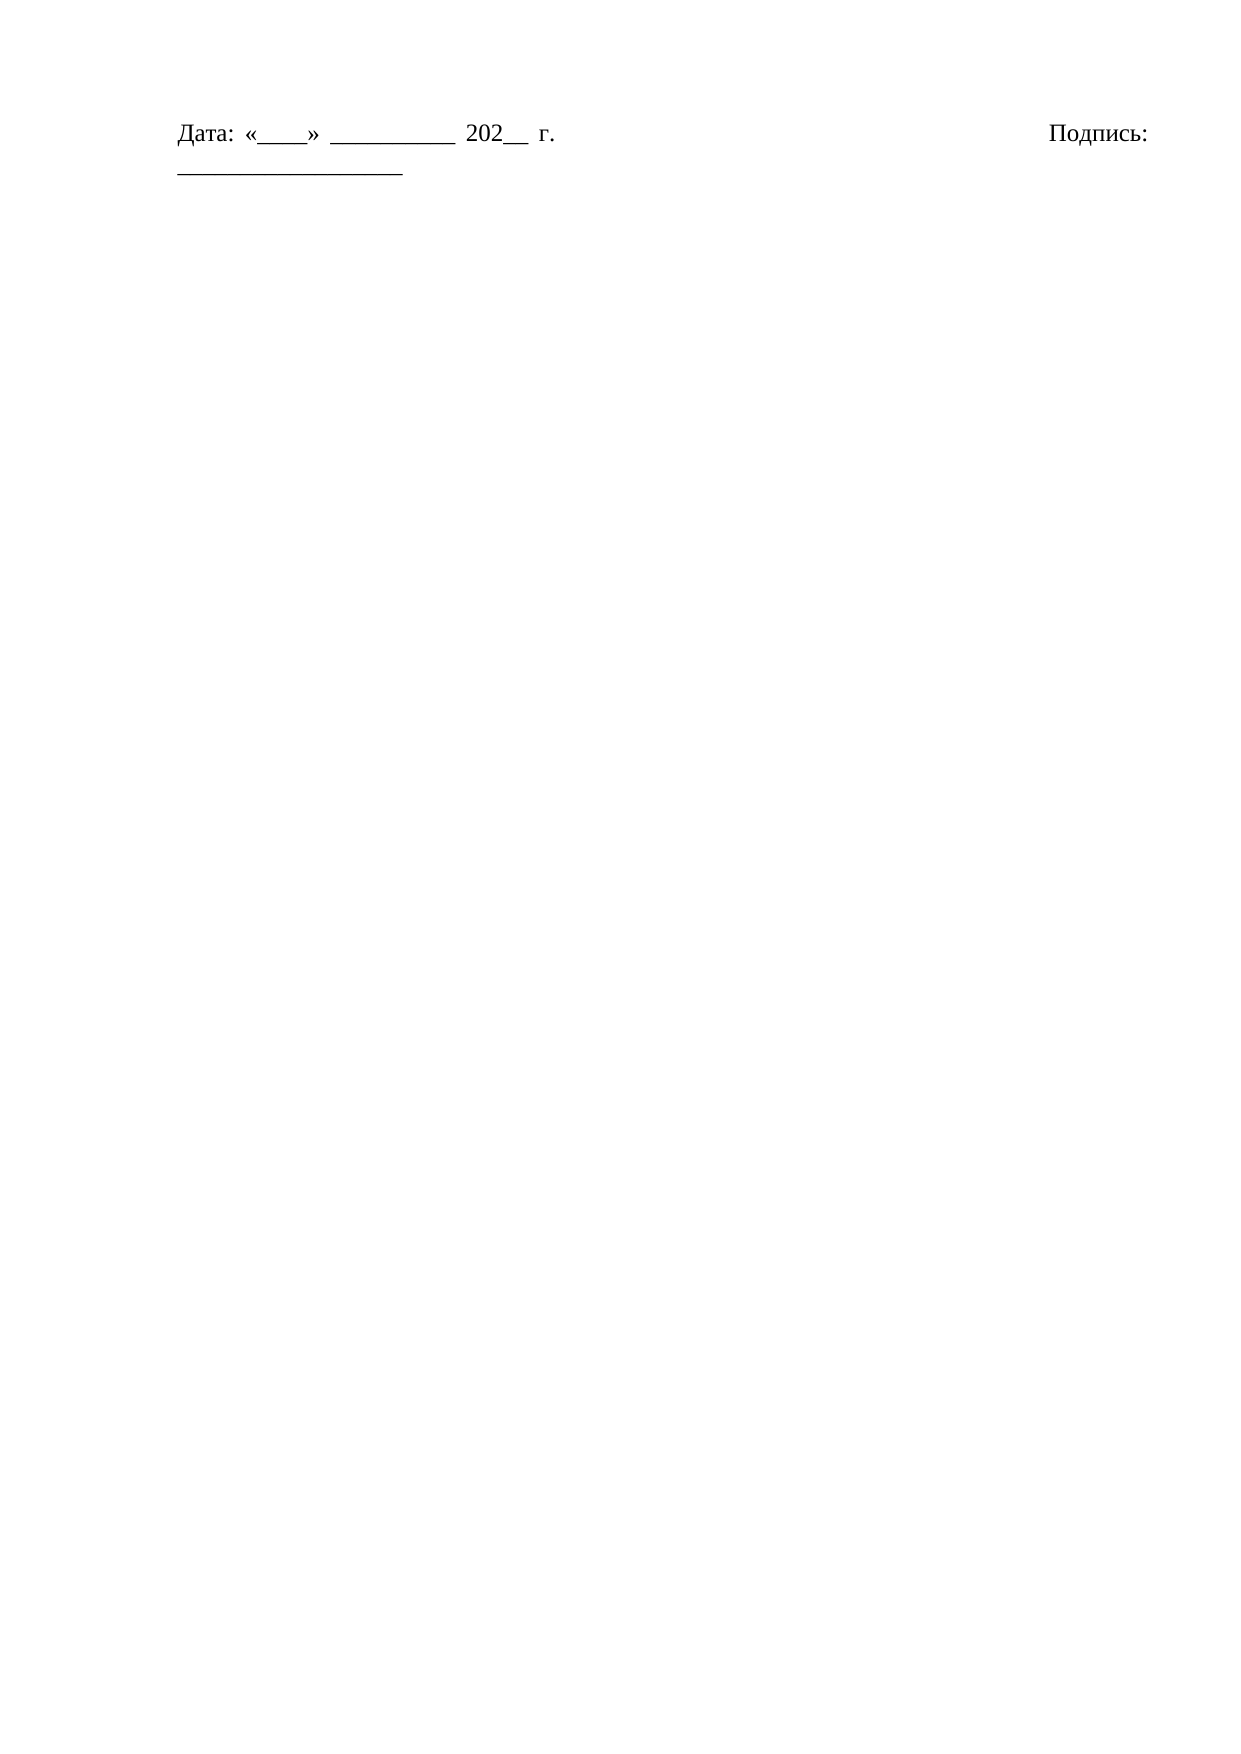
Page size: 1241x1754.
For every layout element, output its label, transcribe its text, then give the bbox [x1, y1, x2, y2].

text Дата: «____» __________ 202__ г. Подпись: __________________ [177, 118, 1152, 178]
